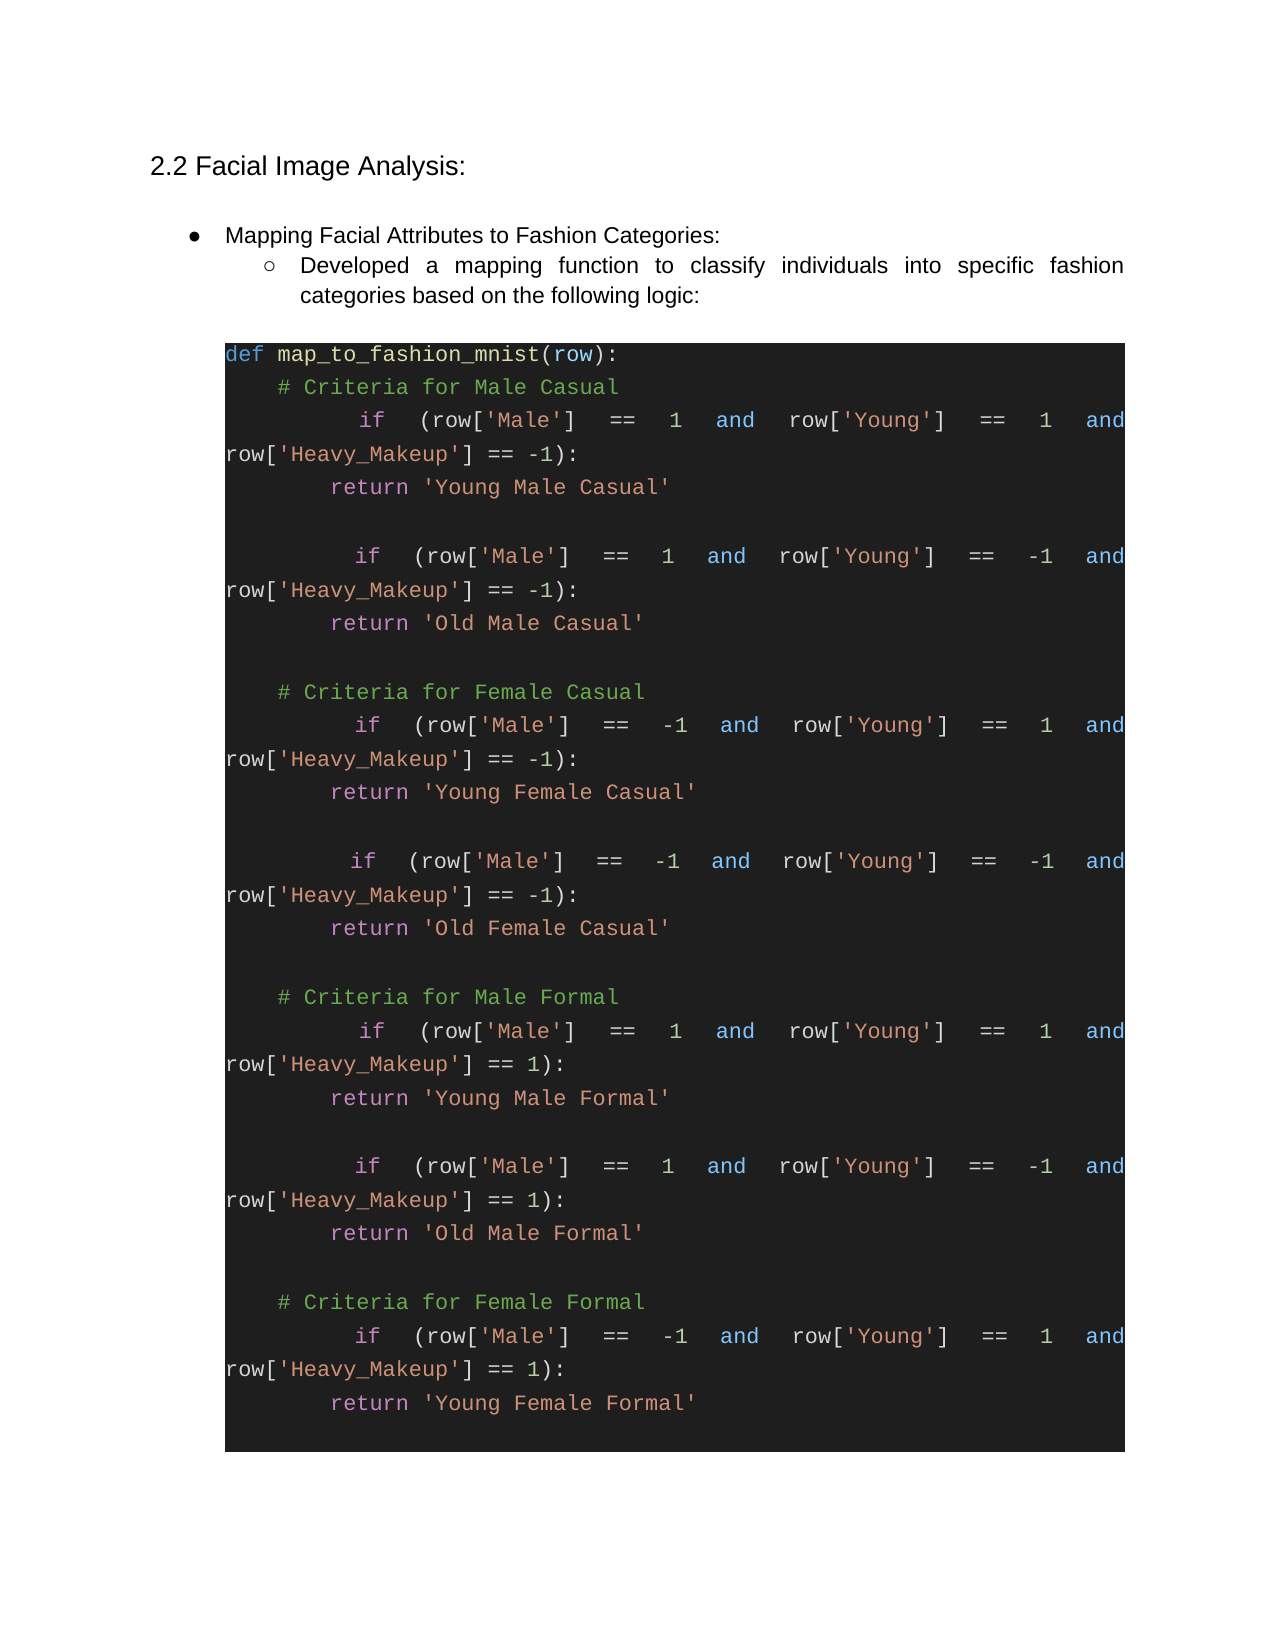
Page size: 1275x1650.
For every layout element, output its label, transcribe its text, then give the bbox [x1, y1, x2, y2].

text if (row['Male'] == 1 and row['Young'] == 1 and row['Heavy_Makeup'] == -1): [225, 409, 1125, 468]
text return 'Old Male Formal' [225, 1222, 1125, 1247]
text if (row['Male'] == 1 and row['Young'] == 1 and row['Heavy_Makeup'] == 1): [225, 1020, 1125, 1078]
text if (row['Male'] == 1 and row['Young'] == -1 and row['Heavy_Makeup'] == -1): [225, 545, 1125, 604]
text return 'Young Female Formal' [225, 1392, 1125, 1417]
text if (row['Male'] == 1 and row['Young'] == -1 and row['Heavy_Makeup'] == 1): [225, 1156, 1125, 1214]
text def map_to_fashion_mnist(row): [225, 343, 1125, 367]
text # Criteria for Female Formal [225, 1291, 1125, 1316]
list Mapping Facial Attributes to Fashion Categories: [187, 222, 1125, 248]
text # Criteria for Male Casual [225, 376, 1125, 401]
text return 'Young Male Formal' [225, 1087, 1125, 1111]
text if (row['Male'] == -1 and row['Young'] == 1 and row['Heavy_Makeup'] == -1): [225, 715, 1125, 773]
text return 'Old Female Casual' [225, 917, 1125, 942]
text return 'Young Female Casual' [225, 782, 1125, 806]
text # Criteria for Male Formal [225, 986, 1125, 1011]
list Developed a mapping function to classify individuals into specific fashion categories based on the following logic: [262, 252, 1125, 309]
text # Criteria for Female Casual [225, 681, 1125, 706]
text if (row['Male'] == -1 and row['Young'] == 1 and row['Heavy_Makeup'] == 1): [225, 1325, 1125, 1383]
text 2.2 Facial Image Analysis: [150, 150, 1125, 181]
text return 'Old Male Casual' [225, 612, 1125, 637]
text return 'Young Male Casual' [225, 476, 1125, 501]
text if (row['Male'] == -1 and row['Young'] == -1 and row['Heavy_Makeup'] == -1): [225, 851, 1125, 909]
